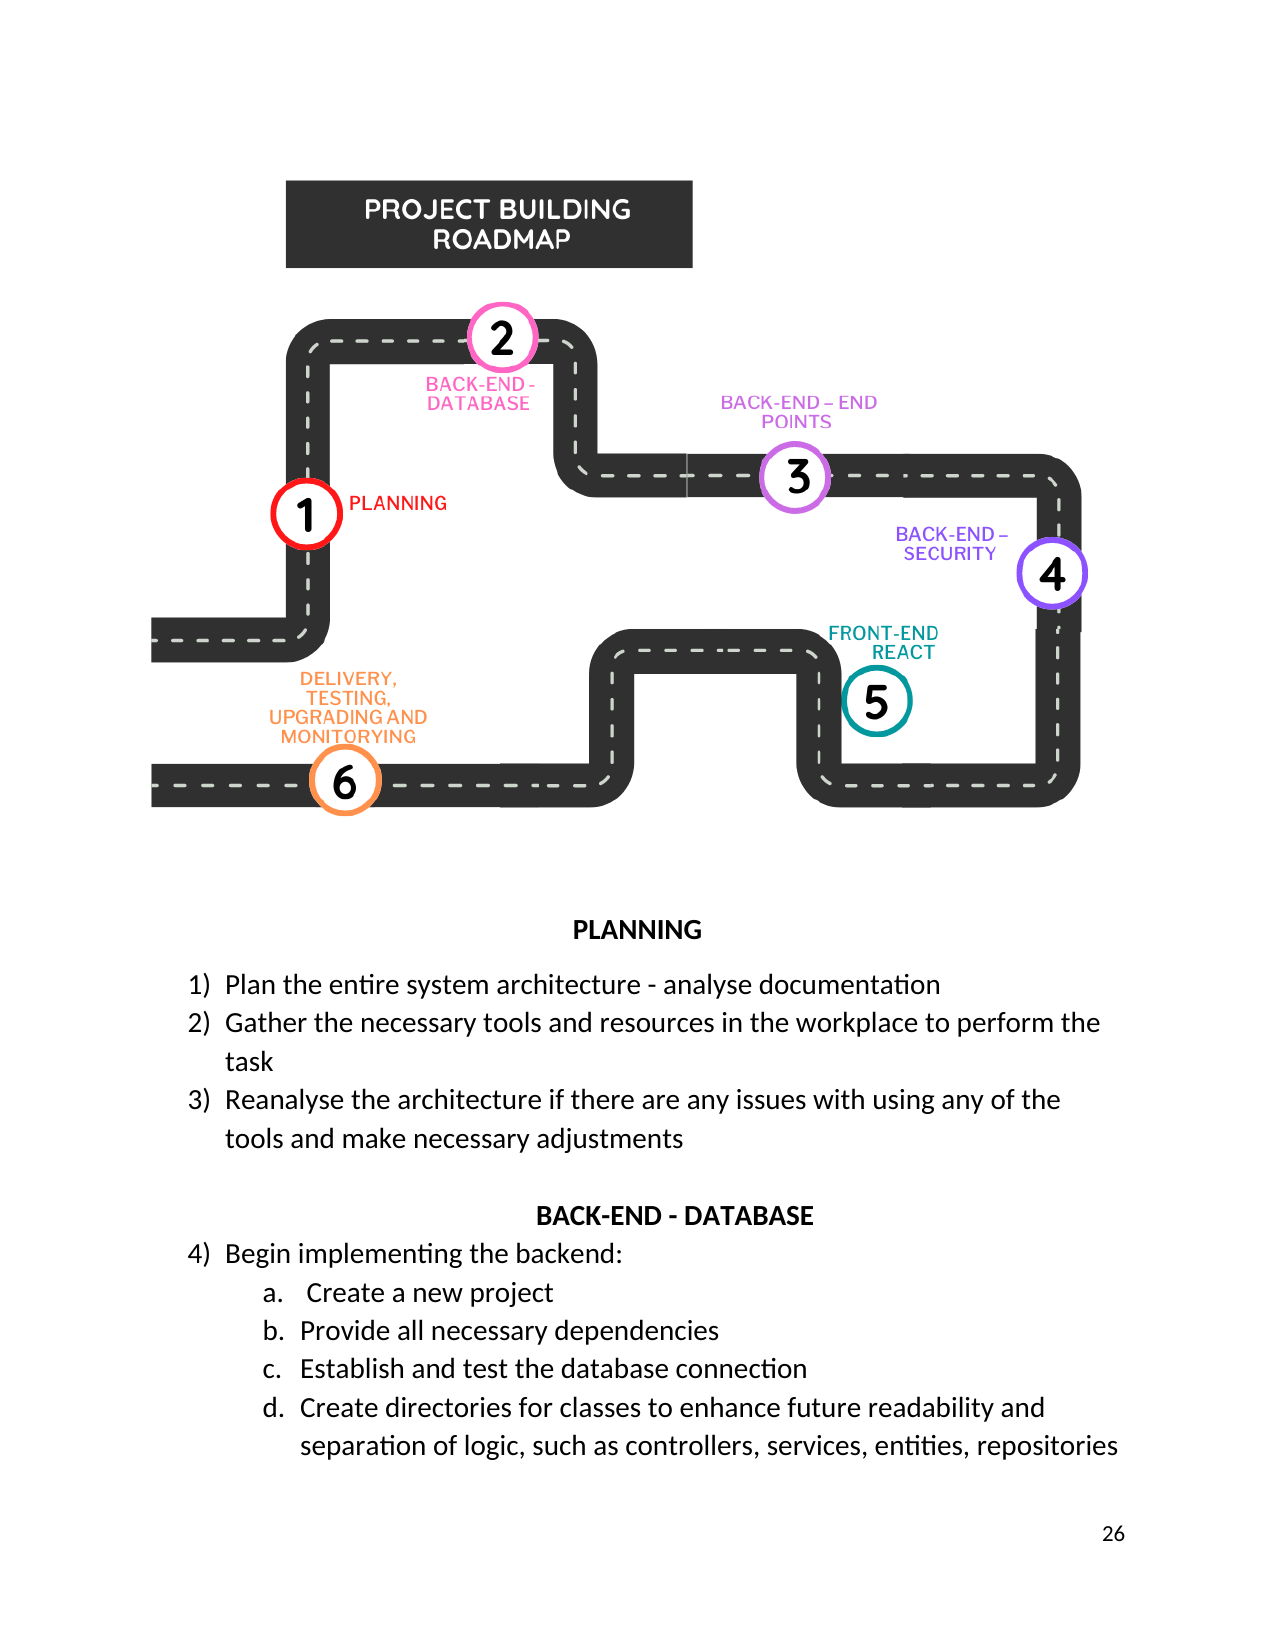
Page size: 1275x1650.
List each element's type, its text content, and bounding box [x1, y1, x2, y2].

list Begin implementing the backend: [187, 1235, 1125, 1271]
list Plan the entire system architecture - analyse documentation [187, 966, 1125, 1002]
list Create a new project [262, 1274, 1125, 1309]
text PLANNING [150, 911, 1125, 947]
list Reanalyse the architecture if there are any issues with using any of the tools and make necessary adjustments [187, 1081, 1125, 1156]
list Create directories for classes to enhance future readability and separation of logic, such as controllers, services, entities, repositories [262, 1389, 1125, 1463]
list BACK-END - DATABASE [225, 1197, 1125, 1232]
list Provide all necessary dependencies [262, 1312, 1125, 1348]
list Gather the necessary tools and resources in the workplace to perform the task [187, 1004, 1125, 1079]
picture [150, 150, 1140, 893]
list Establish and test the database connection [262, 1351, 1125, 1386]
